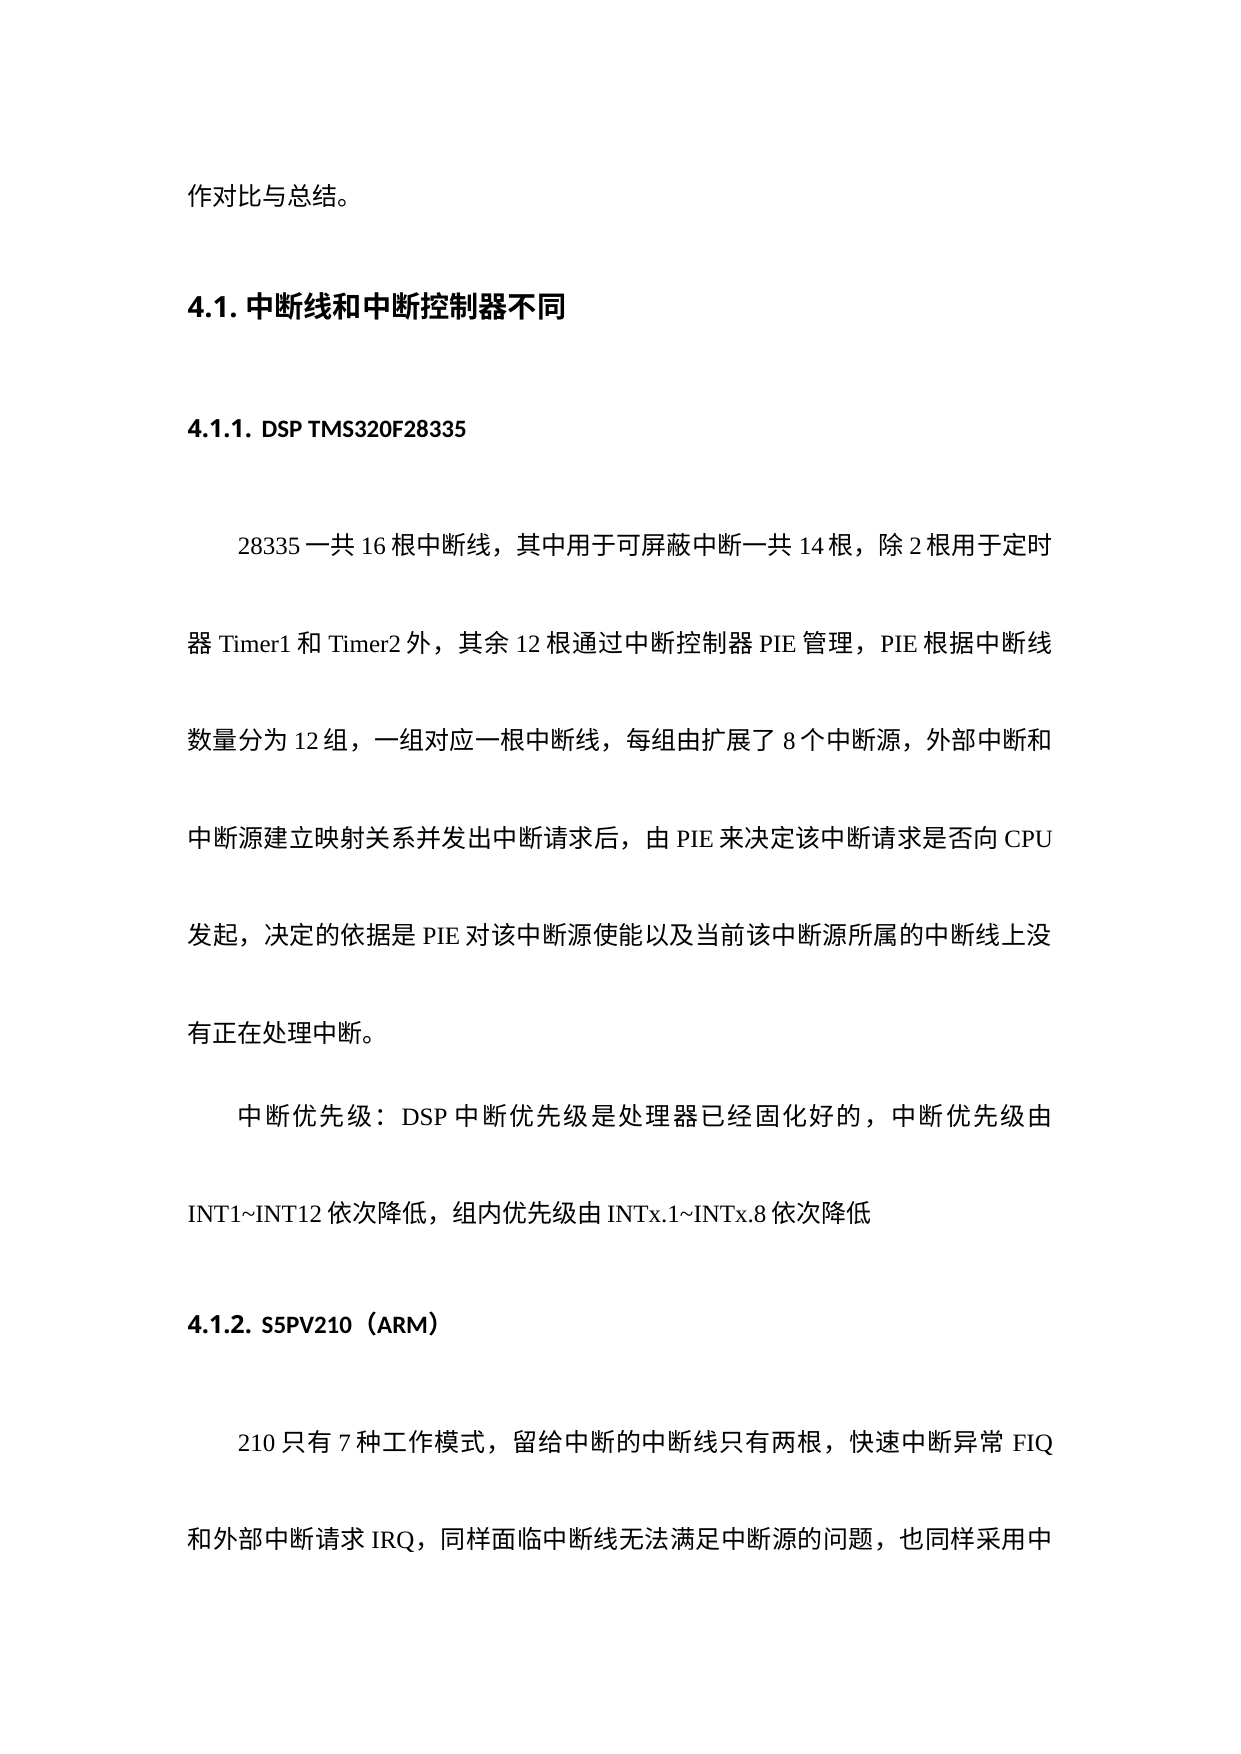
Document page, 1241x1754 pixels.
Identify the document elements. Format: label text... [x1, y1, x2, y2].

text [187, 1408, 1053, 1570]
text 28335一共16根中断线，其中用于可屏蔽中断一共14根，除2根用于定时器Timer1和Timer2外，其余12根通过中断控制器PIE管理，PIE根据中断线数量分为12组，一组对应一根中断线，每组由扩展了8个中断源，外部中断和中断源建立映射关系并发出中断请求后，由PIE来决定该中断请求是否向CPU发起，决定的依据是PIE对该中断源使能以及当前该中断源所属的中断线上没有正在处理中断。 [187, 511, 1053, 1064]
subtitle DSP TMS320F28335 [187, 395, 1053, 460]
subtitle S5PV210（ARM） [187, 1290, 1053, 1355]
subtitle 中断线和中断控制器不同 [187, 272, 1053, 337]
text 中断优先级：DSP中断优先级是处理器已经固化好的，中断优先级由INT1~INT12依次降低，组内优先级由INTx.1~INTx.8依次降低 [187, 1082, 1053, 1244]
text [187, 162, 1053, 227]
